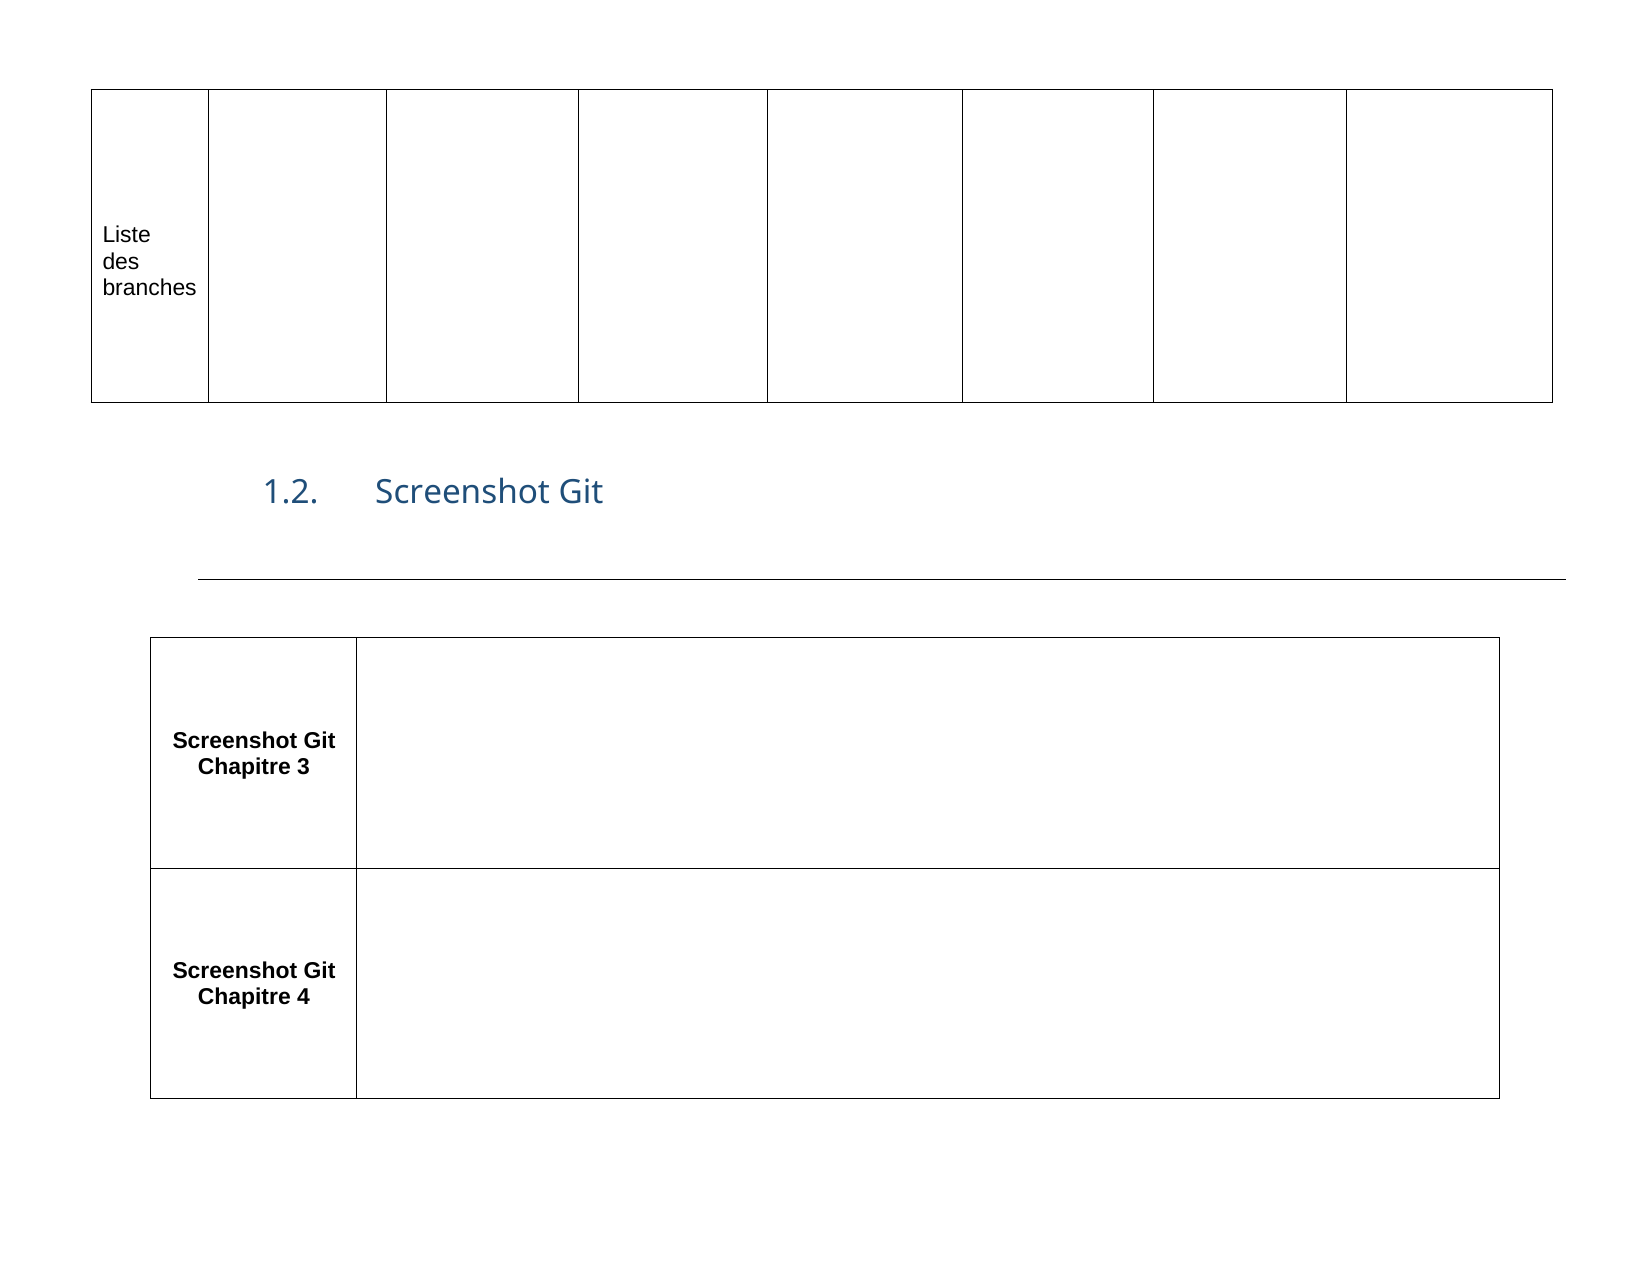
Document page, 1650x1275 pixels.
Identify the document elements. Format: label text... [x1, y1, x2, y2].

table_cell [1154, 90, 1346, 402]
table_header Screenshot Git Chapitre 3 [151, 638, 356, 868]
table_cell [1347, 90, 1552, 402]
table_cell Screenshot Git Chapitre 4 [151, 869, 356, 1098]
table_cell [963, 90, 1153, 402]
table_cell [768, 90, 962, 402]
table_cell [209, 90, 386, 402]
subtitle Screenshot Git [199, 404, 1565, 578]
table_cell [357, 869, 1499, 1098]
table_header [357, 638, 1499, 868]
table_cell [387, 90, 578, 402]
table_cell Liste des branches [92, 90, 208, 402]
table_cell [579, 90, 767, 402]
